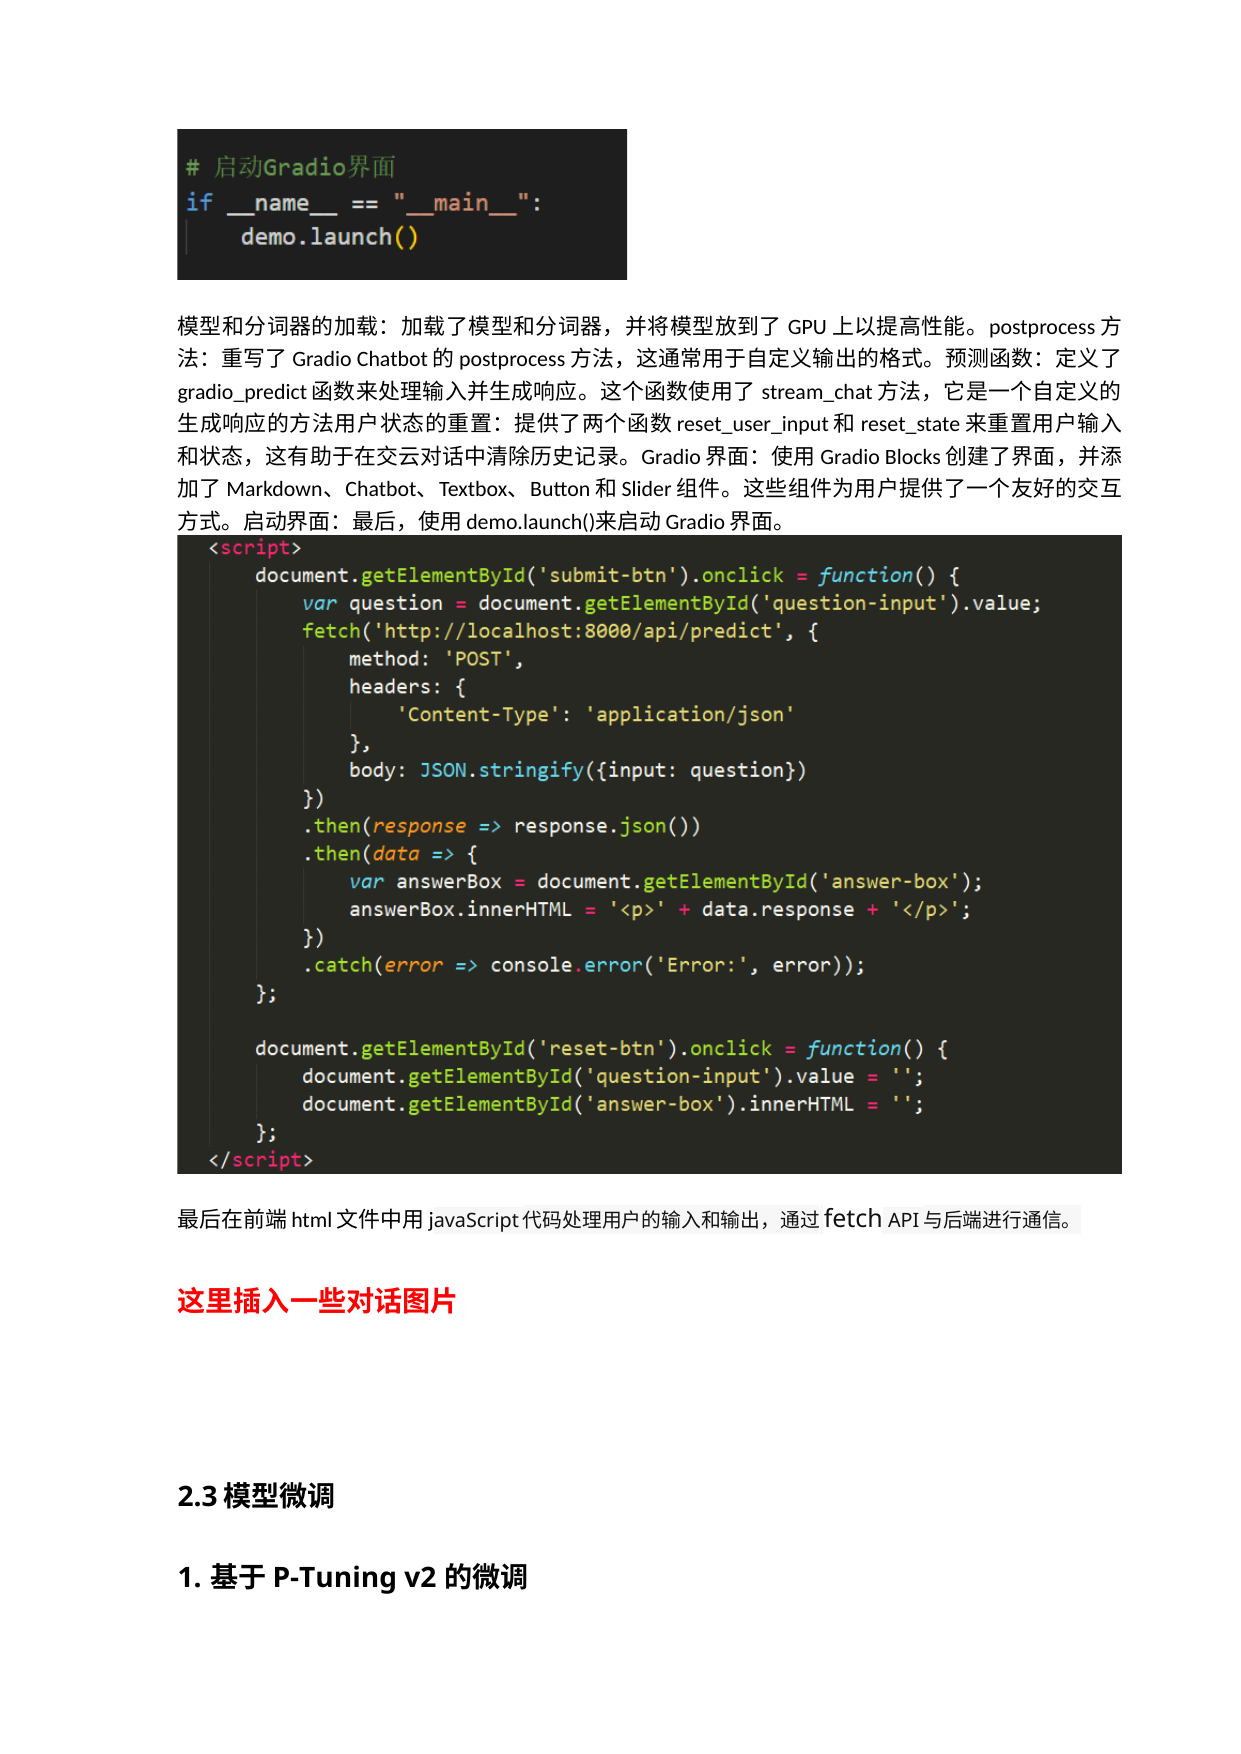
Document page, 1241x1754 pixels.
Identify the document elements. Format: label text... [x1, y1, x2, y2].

picture [177, 129, 628, 280]
subtitle 这里插入一些对话图片 [177, 1267, 1122, 1332]
text 模型和分词器的加载：加载了模型和分词器，并将模型放到了GPU上以提高性能。postprocess方法：重写了Gradio Chatbot的postprocess方法，这通常用于自定义输出的格式。预测函数：定义了gradio_predict函数来处理输入并生成响应。这个函数使用了stream_chat方法，它是一个自定义的生成响应的方法用户状态的重置：提供了两个函数reset_user_input和reset_state来重置用户输入和状态，这有助于在交云对话中清除历史记录。Gradio界面：使用Gradio Blocks创建了界面，并添加了Markdown、Chatbot、Textbox、Button和Slider组件。这些组件为用户提供了一个友好的交互方式。启动界面：最后，使用demo.launch()来启动Gradio界面。 [177, 308, 1122, 535]
subtitle 基于 P-Tuning v2 的微调 [177, 1543, 1122, 1608]
picture [177, 535, 1122, 1174]
text 最后在前端html文件中用javaScript代码处理用户的输入和输出，通过fetch API与后端进行通信。 [177, 1186, 1122, 1251]
subtitle 2.3模型微调 [177, 1462, 1122, 1527]
